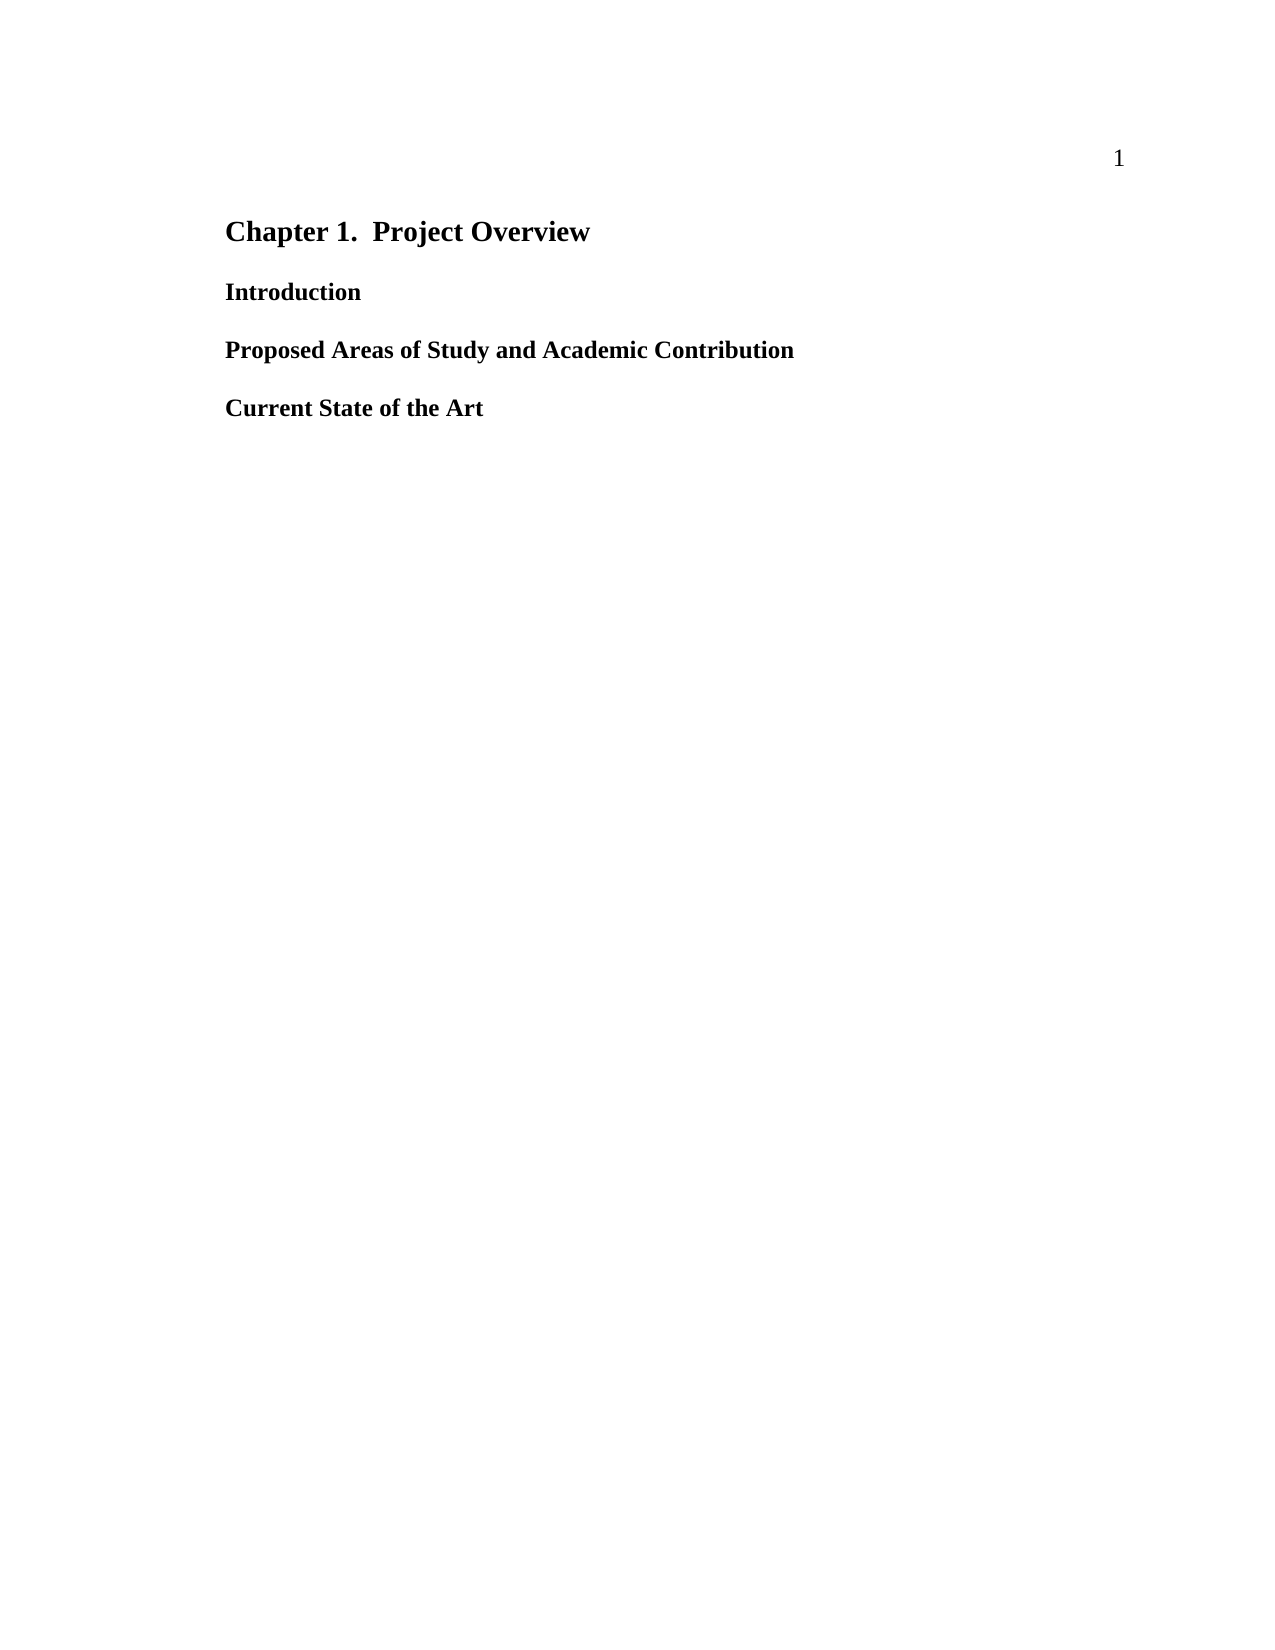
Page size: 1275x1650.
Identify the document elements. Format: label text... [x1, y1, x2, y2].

subtitle Project Overview [225, 195, 1125, 253]
subtitle Current State of the Art [225, 370, 1125, 428]
subtitle Introduction [225, 253, 1125, 312]
subtitle Proposed Areas of Study and Academic Contribution [225, 312, 1125, 370]
